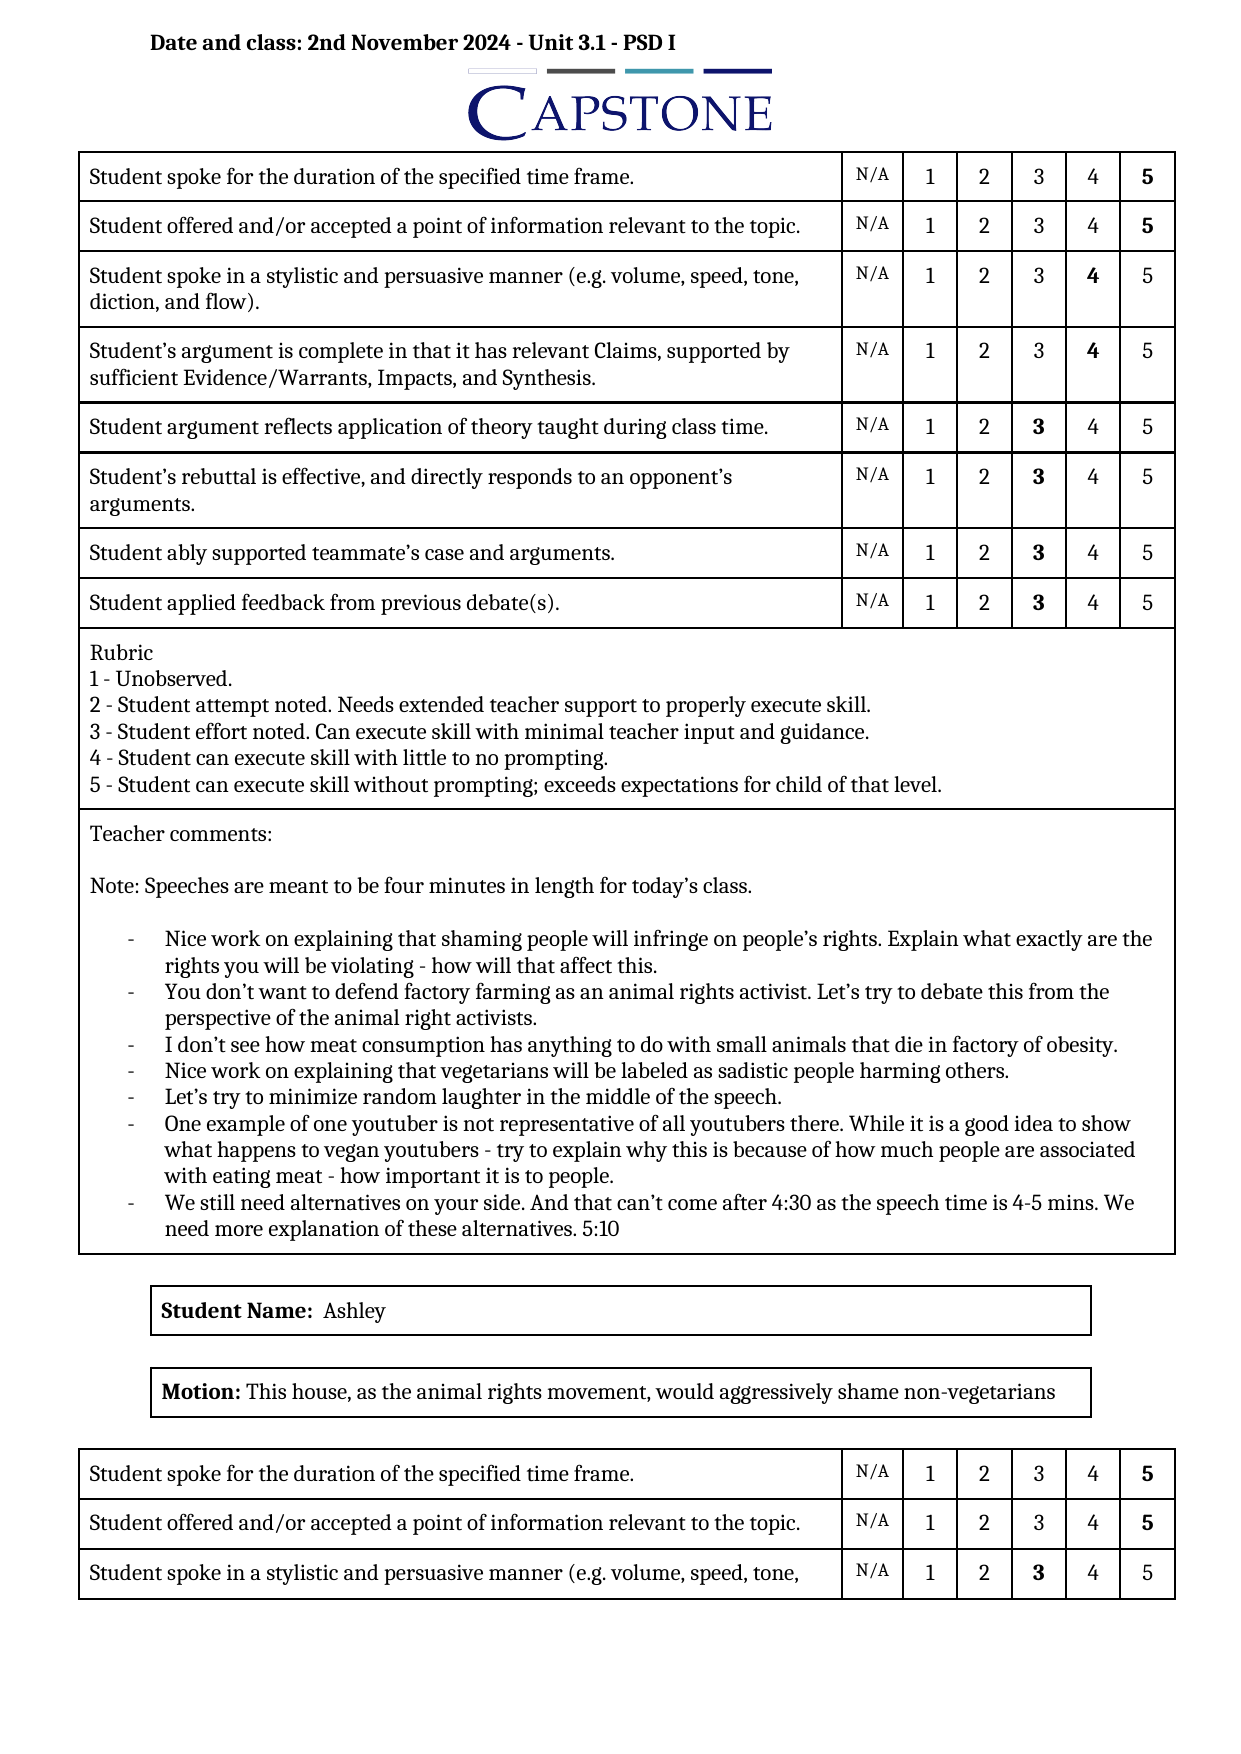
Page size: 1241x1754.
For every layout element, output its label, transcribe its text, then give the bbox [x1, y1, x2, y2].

table_cell 5 [1121, 454, 1174, 527]
table_header 3 [1013, 1450, 1065, 1497]
table_cell N/A [843, 529, 902, 577]
table_cell 3 [1013, 579, 1065, 627]
table_cell 4 [1067, 1550, 1119, 1597]
table_cell 1 [904, 529, 956, 577]
table_cell 1 [904, 1550, 956, 1597]
table_cell 1 [904, 404, 956, 451]
table_cell 4 [1067, 404, 1119, 451]
table_cell 1 [904, 202, 956, 250]
table_cell 3 [1013, 404, 1065, 451]
table_cell 2 [958, 1500, 1011, 1547]
table_cell 4 [1067, 202, 1119, 250]
table_cell N/A [843, 1550, 902, 1597]
table_cell Student argument reflects application of theory taught during class time. [80, 404, 841, 451]
table_cell N/A [843, 1500, 902, 1547]
table_cell 5 [1121, 529, 1174, 577]
table_cell 3 [1013, 202, 1065, 250]
table_cell Rubric 1 - Unobserved. 2 - Student attempt noted. Needs extended teacher support to properly execute skill. 3 - Student effort noted. Can execute skill with minimal teacher input and guidance. 4 - Student can execute skill with little to no prompting. 5 - Student can execute skill without prompting; exceeds expectations for child of that level. [80, 629, 1174, 808]
table_cell 2 [958, 202, 1011, 250]
table_header 5 [1121, 153, 1174, 200]
table_cell 5 [1121, 328, 1174, 401]
table_cell N/A [843, 579, 902, 627]
table_cell 2 [958, 1550, 1011, 1597]
picture [460, 60, 781, 147]
table_cell 3 [1013, 529, 1065, 577]
table_header 5 [1121, 1450, 1174, 1497]
table_cell N/A [843, 252, 902, 326]
table_header 2 [958, 1450, 1011, 1497]
table_cell Teacher comments: Note: Speeches are meant to be four minutes in length for today’s class. Nice work on explaining that shaming people will infringe on people’s rights. Explain what exactly are the rights you will be violating - how will that affect this. You don’t want to defend factory farming as an animal rights activist. Let’s try to debate this from the perspective of the animal right activists. I don’t see how meat consumption has anything to do with small animals that die in factory of obesity. Nice work on explaining that vegetarians will be labeled as sadistic people harming others. Let’s try to minimize random laughter in the middle of the speech. One example of one youtuber is not representative of all youtubers there. While it is a good idea to show what happens to vegan youtubers - try to explain why this is because of how much people are associated with eating meat - how important it is to people. We still need alternatives on your side. And that can’t come after 4:30 as the speech time is 4-5 mins. We need more explanation of these alternatives. 5:10 [80, 810, 1174, 1253]
table_header 1 [904, 153, 956, 200]
table_cell 2 [958, 454, 1011, 527]
table_cell 4 [1067, 328, 1119, 401]
table_cell 4 [1067, 252, 1119, 326]
table_cell N/A [843, 454, 902, 527]
table_cell 5 [1121, 1500, 1174, 1547]
table_cell 5 [1121, 1550, 1174, 1597]
table_cell N/A [843, 202, 902, 250]
table_cell 4 [1067, 579, 1119, 627]
table_cell Student ably supported teammate’s case and arguments. [80, 529, 841, 577]
table_cell 4 [1067, 529, 1119, 577]
table_header 4 [1067, 153, 1119, 200]
table_cell 3 [1013, 252, 1065, 326]
table_cell Student spoke in a stylistic and persuasive manner (e.g. volume, speed, tone, diction, and flow). [80, 252, 841, 326]
table_cell 2 [958, 328, 1011, 401]
table_cell 5 [1121, 202, 1174, 250]
table_cell Student’s argument is complete in that it has relevant Claims, supported by sufficient Evidence/Warrants, Impacts, and Synthesis. [80, 328, 841, 401]
table_cell Student offered and/or accepted a point of information relevant to the topic. [80, 1500, 841, 1547]
table_cell N/A [843, 328, 902, 401]
table_header Motion: This house, as the animal rights movement, would aggressively shame non-vegetarians [152, 1369, 1090, 1416]
table_header N/A [843, 1450, 902, 1497]
table_cell 1 [904, 1500, 956, 1547]
table_cell 2 [958, 529, 1011, 577]
table_header N/A [843, 153, 902, 200]
table_cell 5 [1121, 404, 1174, 451]
table_header Student spoke for the duration of the specified time frame. [80, 1450, 841, 1497]
table_cell 1 [904, 252, 956, 326]
table_header 2 [958, 153, 1011, 200]
table_cell 3 [1013, 328, 1065, 401]
table_cell 2 [958, 404, 1011, 451]
table_cell N/A [843, 404, 902, 451]
table_cell Student offered and/or accepted a point of information relevant to the topic. [80, 202, 841, 250]
table_header 3 [1013, 153, 1065, 200]
table_header Student spoke for the duration of the specified time frame. [80, 153, 841, 200]
table_cell 3 [1013, 1500, 1065, 1547]
table_cell 5 [1121, 579, 1174, 627]
table_cell 3 [1013, 1550, 1065, 1597]
table_header 4 [1067, 1450, 1119, 1497]
table_cell 1 [904, 579, 956, 627]
table_cell 1 [904, 328, 956, 401]
table_cell 4 [1067, 454, 1119, 527]
table_cell 1 [904, 454, 956, 527]
table_cell 2 [958, 579, 1011, 627]
table_cell 5 [1121, 252, 1174, 326]
table_header 1 [904, 1450, 956, 1497]
table_cell Student applied feedback from previous debate(s). [80, 579, 841, 627]
table_cell 4 [1067, 1500, 1119, 1547]
table_cell 2 [958, 252, 1011, 326]
table_cell Student’s rebuttal is effective, and directly responds to an opponent’s arguments. [80, 454, 841, 527]
table_cell Student spoke in a stylistic and persuasive manner (e.g. volume, speed, tone, diction, and flow). [80, 1550, 841, 1597]
table_header Student Name: Ashley [152, 1287, 1090, 1334]
table_cell 3 [1013, 454, 1065, 527]
